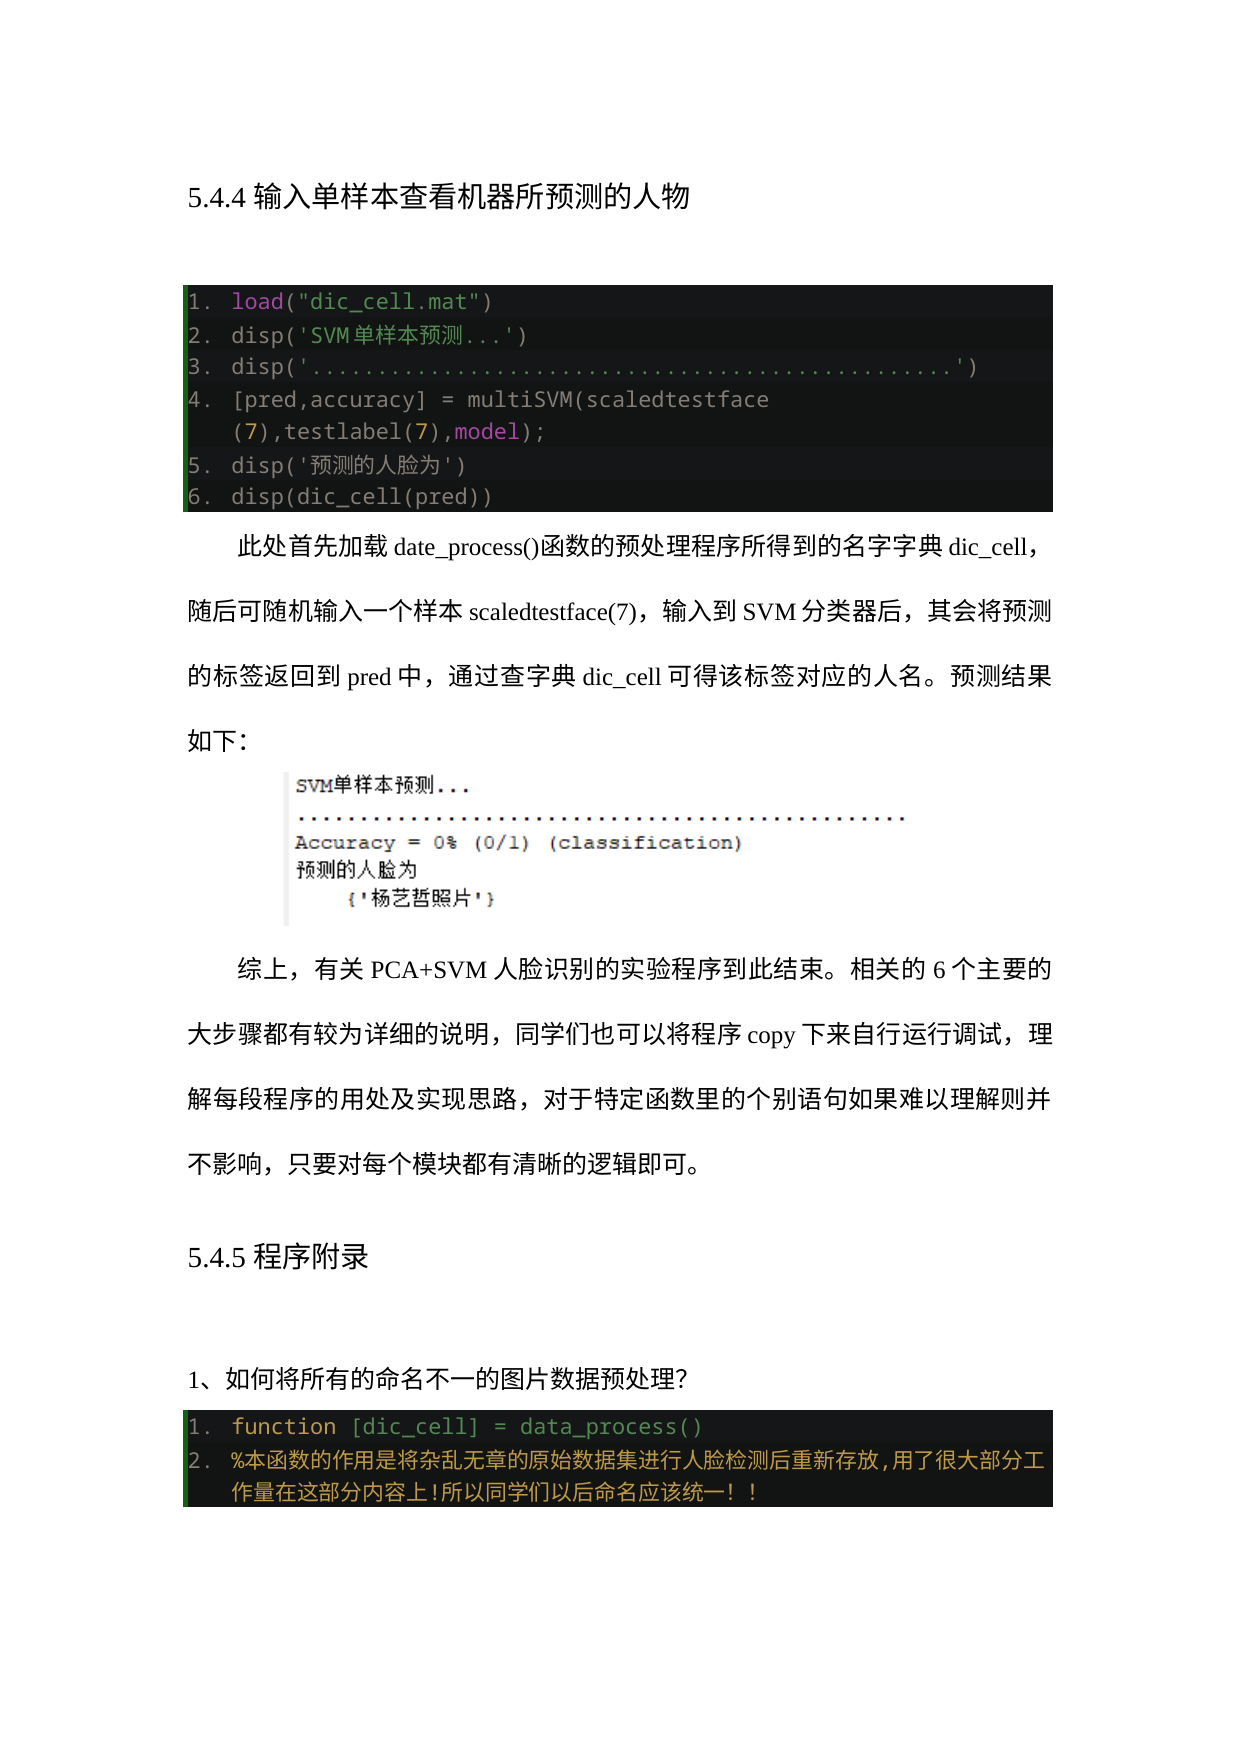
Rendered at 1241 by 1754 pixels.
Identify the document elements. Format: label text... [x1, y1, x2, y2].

text 1、如何将所有的命名不一的图片数据预处理？ [187, 1345, 1053, 1410]
list disp('SVM单样本预测...') [188, 317, 1053, 350]
subtitle 5.4.5 程序附录 [187, 1222, 1053, 1287]
list %本函数的作用是将杂乱无章的原始数据集进行人脸检测后重新存放,用了很大部分工作量在这部分内容上!所以同学们以后命名应该统一！！ [188, 1442, 1053, 1507]
subtitle 5.4.4 输入单样本查看机器所预测的人物 [187, 162, 1053, 227]
text 综上，有关PCA+SVM人脸识别的实验程序到此结束。相关的6个主要的大步骤都有较为详细的说明，同学们也可以将程序copy下来自行运行调试，理解每段程序的用处及实现思路，对于特定函数里的个别语句如果难以理解则并不影响，只要对每个模块都有清晰的逻辑即可。 [187, 935, 1053, 1195]
list disp('预测的人脸为') [188, 447, 1053, 480]
list [pred,accuracy] = multiSVM(scaledtestface(7),testlabel(7),model); [188, 382, 1053, 447]
list disp('.................................................') [188, 350, 1053, 382]
list load("dic_cell.mat") [188, 285, 1053, 317]
list function [dic_cell] = data_process() [188, 1410, 1053, 1442]
picture [283, 772, 957, 926]
text 此处首先加载date_process()函数的预处理程序所得到的名字字典dic_cell，随后可随机输入一个样本scaledtestface(7)，输入到SVM分类器后，其会将预测的标签返回到pred中，通过查字典dic_cell可得该标签对应的人名。预测结果如下： [187, 512, 1053, 772]
list disp(dic_cell(pred)) [188, 480, 1053, 512]
